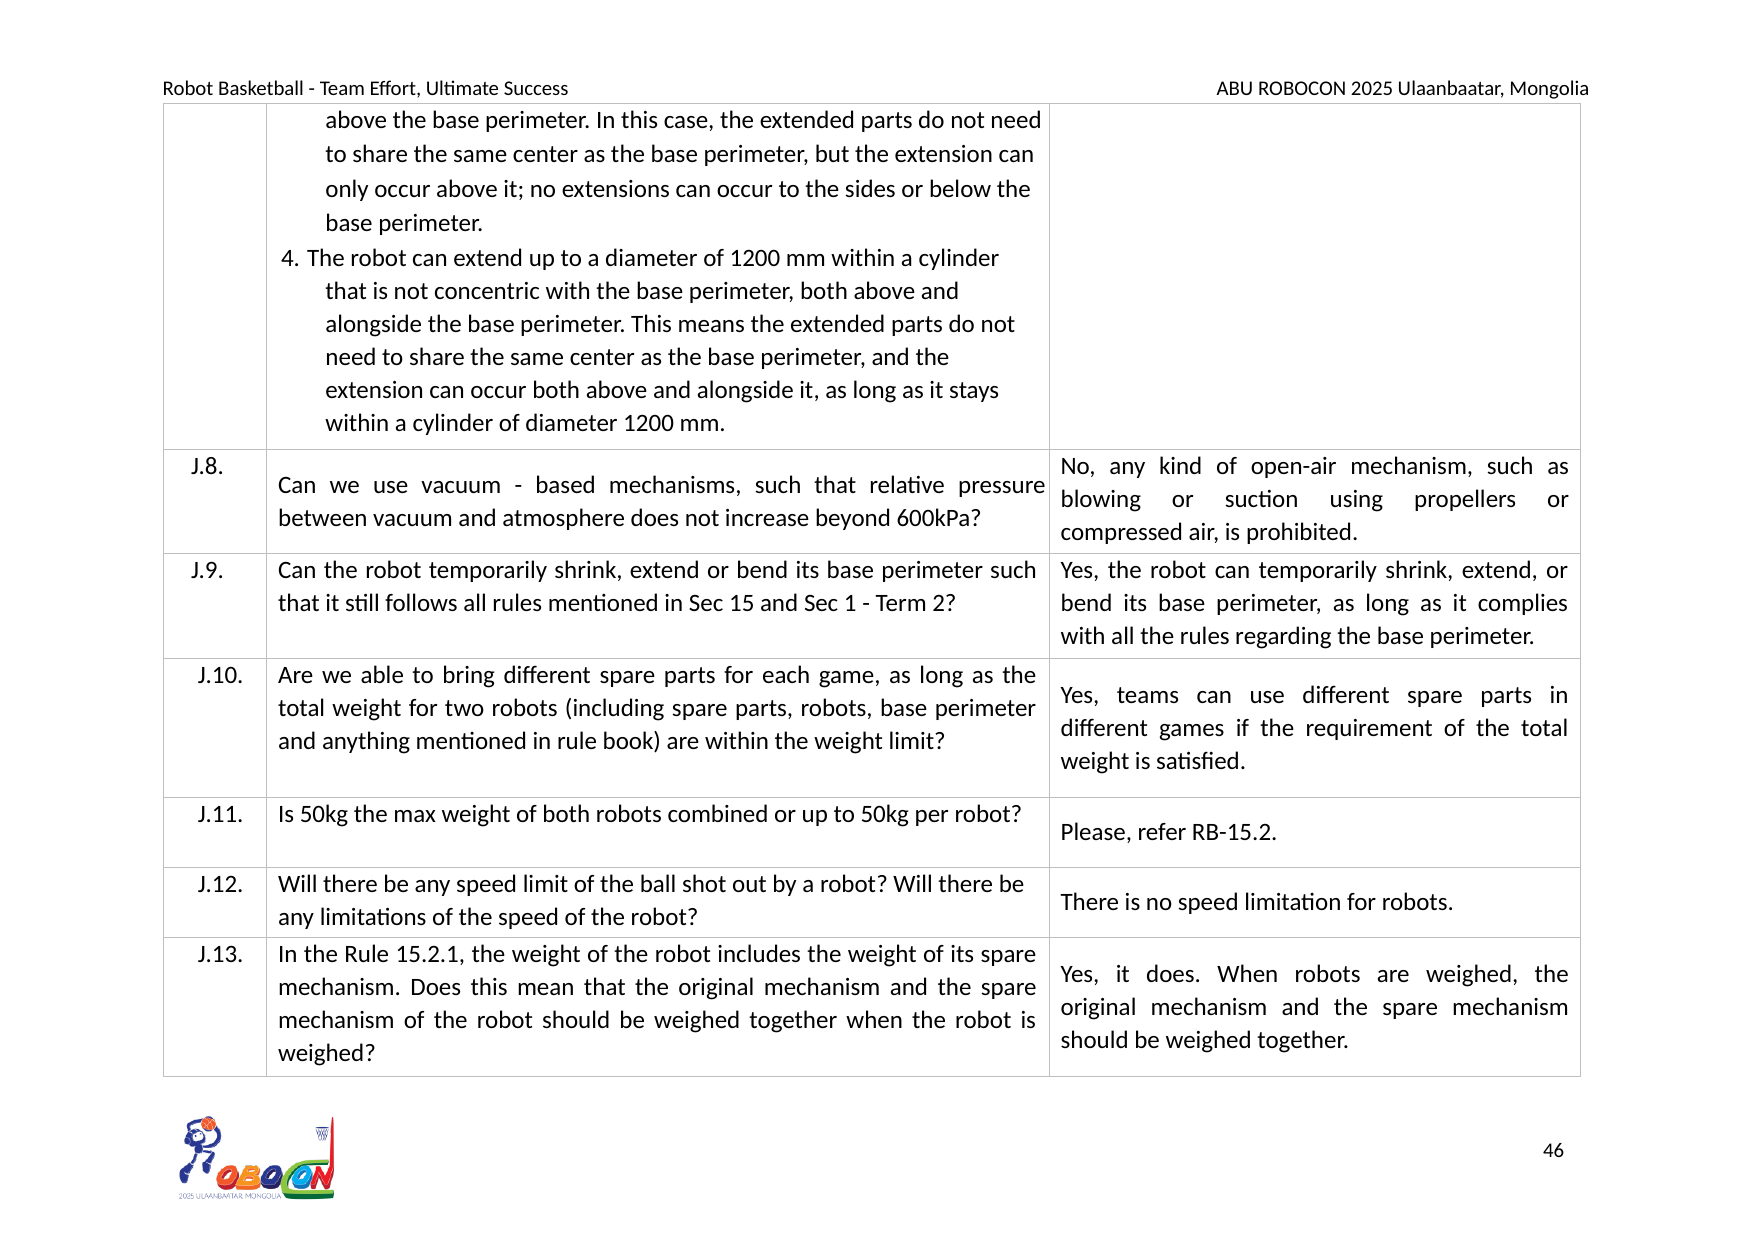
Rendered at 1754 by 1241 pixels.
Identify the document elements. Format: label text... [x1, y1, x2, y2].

picture [178, 1116, 334, 1200]
table_cell In the Rule 15.2.1, the weight of the robot includes the weight of its spare mechanism. Does this mean that the original mechanism and the spare mechanism of the robot should be weighed together when the robot is weighed? [267, 938, 1049, 1076]
table_cell J.10. [164, 659, 266, 797]
table_cell J.13. [164, 938, 266, 1076]
table_header [1050, 104, 1580, 448]
table_cell Please, refer RB-15.2. [1050, 798, 1580, 867]
table_header above the base perimeter. In this case, the extended parts do not need to share the same center as the base perimeter, but the extension can only occur above it; no extensions can occur to the sides or below the base perimeter. 4. The robot can extend up to a diameter of 1200 mm within a cylinder that is not concentric with the base perimeter, both above and alongside the base perimeter. This means the extended parts do not need to share the same center as the base perimeter, and the extension can occur both above and alongside it, as long as it stays within a cylinder of diameter 1200 mm. [267, 104, 1049, 448]
table_cell Yes, teams can use different spare parts in different games if the requirement of the total weight is satisfied. [1050, 659, 1580, 797]
table_cell Is 50kg the max weight of both robots combined or up to 50kg per robot? [267, 798, 1049, 867]
table_cell J.12. [164, 868, 266, 937]
table_header [164, 104, 266, 448]
table_cell J.8. [164, 450, 266, 553]
table_cell Yes, it does. When robots are weighed, the original mechanism and the spare mechanism should be weighed together. [1050, 938, 1580, 1076]
table_cell J.11. [164, 798, 266, 867]
table_cell There is no speed limitation for robots. [1050, 868, 1580, 937]
table_cell Yes, the robot can temporarily shrink, extend, or bend its base perimeter, as long as it complies with all the rules regarding the base perimeter. [1050, 554, 1580, 658]
table_cell Can we use vacuum - based mechanisms, such that relative pressure between vacuum and atmosphere does not increase beyond 600kPa? [267, 450, 1049, 553]
table_cell Can the robot temporarily shrink, extend or bend its base perimeter such that it still follows all rules mentioned in Sec 15 and Sec 1 - Term 2? [267, 554, 1049, 658]
table_cell J.9. [164, 554, 266, 658]
table_cell Are we able to bring different spare parts for each game, as long as the total weight for two robots (including spare parts, robots, base perimeter and anything mentioned in rule book) are within the weight limit? [267, 659, 1049, 797]
table_cell No, any kind of open-air mechanism, such as blowing or suction using propellers or compressed air, is prohibited. [1050, 450, 1580, 553]
table_cell Will there be any speed limit of the ball shot out by a robot? Will there be any limitations of the speed of the robot? [267, 868, 1049, 937]
